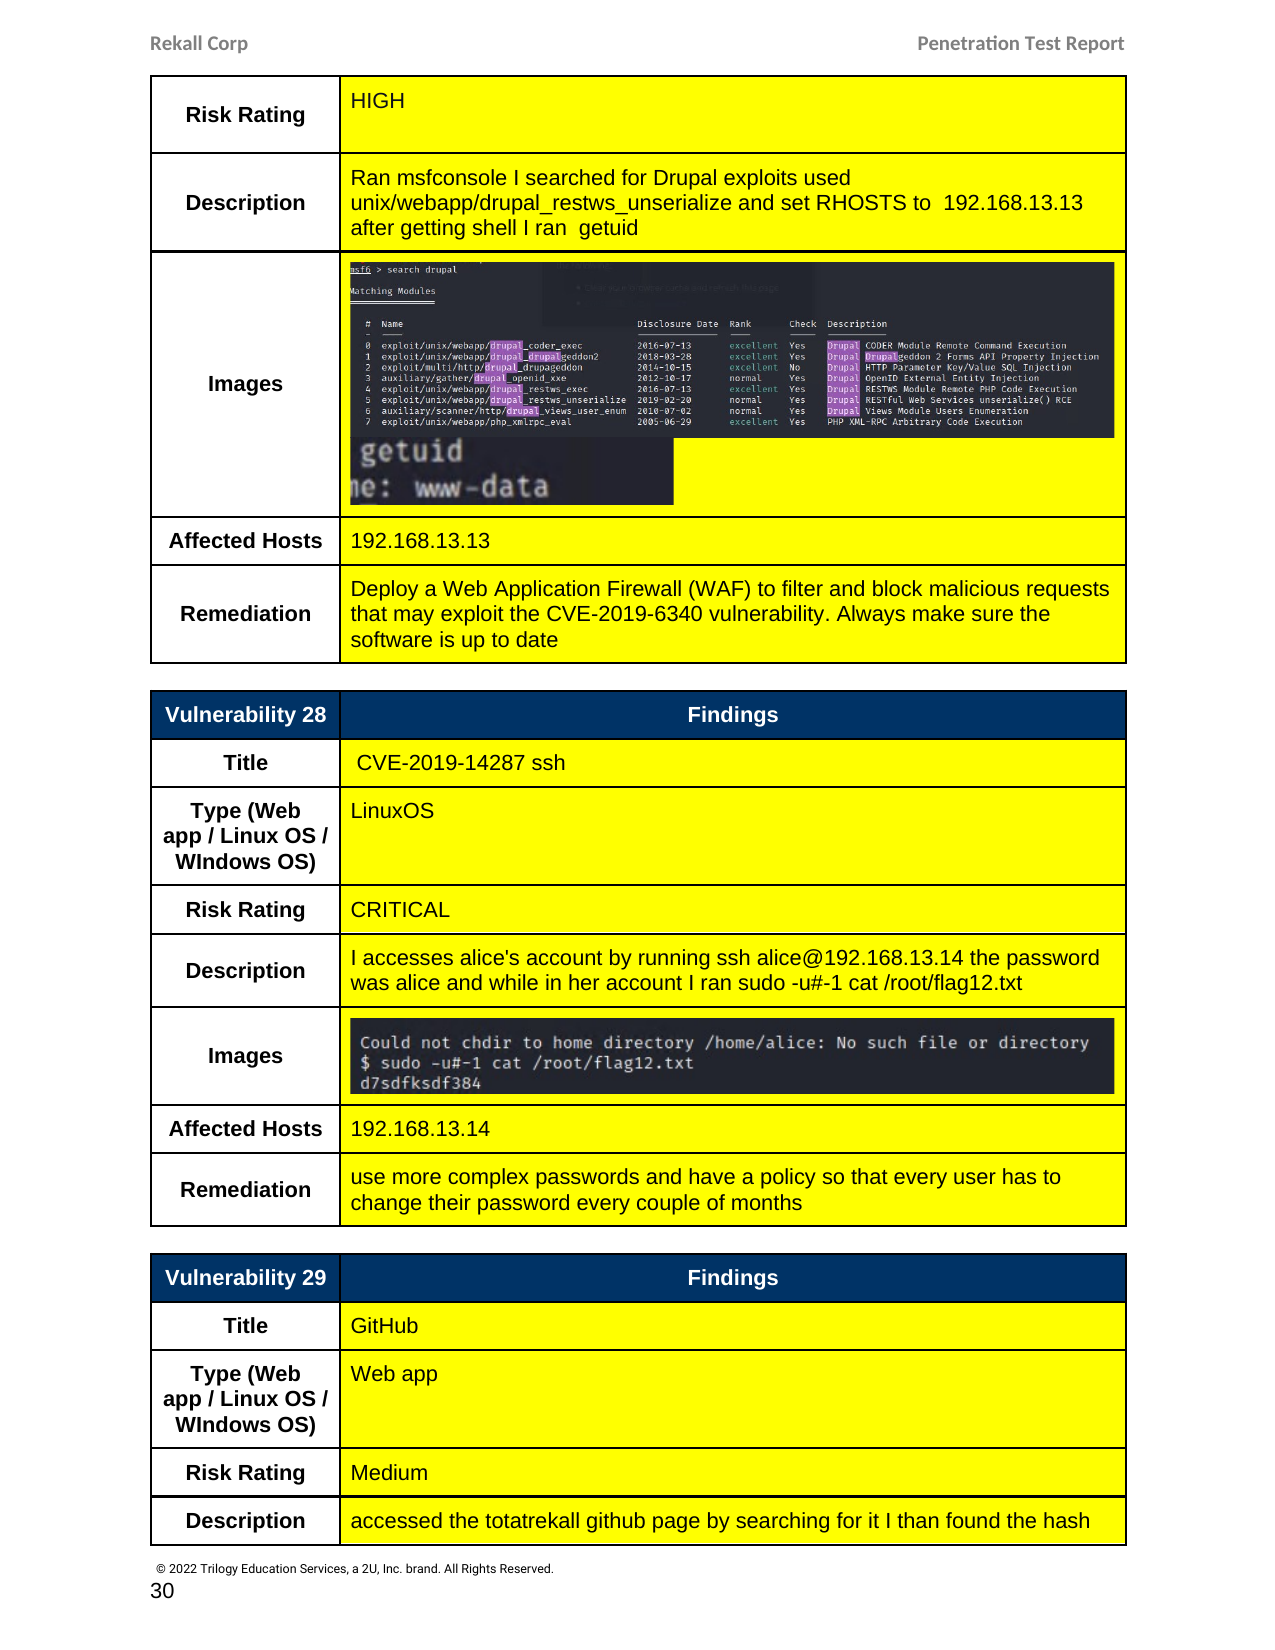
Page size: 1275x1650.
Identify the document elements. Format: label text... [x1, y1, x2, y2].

table_cell Images [152, 1008, 339, 1104]
picture [350, 1018, 1115, 1094]
table_cell Medium [341, 1449, 1125, 1495]
table_cell Images [152, 253, 339, 516]
table_cell Title [152, 740, 339, 786]
table_cell 192.168.13.14 [341, 1106, 1125, 1152]
table_cell Type (Web app / Linux OS / WIndows OS) [152, 1351, 339, 1447]
table_cell Remediation [152, 566, 339, 662]
table_cell Risk Rating [152, 77, 339, 152]
table_cell Affected Hosts [152, 1106, 339, 1152]
table_cell Risk Rating [152, 1449, 339, 1495]
table_header Vulnerability 29 [152, 1255, 339, 1301]
table_cell 192.168.13.13 [341, 518, 1125, 564]
table_cell Description [152, 154, 339, 250]
table_cell HIGH [341, 77, 1125, 152]
table_cell I accesses alice's account by running ssh alice@192.168.13.14 the password was alice and while in her account I ran sudo -u#-1 cat /root/flag12.txt [341, 935, 1125, 1006]
table_cell GitHub [341, 1303, 1125, 1349]
table_header Findings [341, 1255, 1125, 1301]
table_cell [341, 1008, 1125, 1104]
table_cell CRITICAL [341, 886, 1125, 932]
table_header Findings [341, 692, 1125, 738]
table_cell Affected Hosts [152, 518, 339, 564]
table_cell Remediation [152, 1154, 339, 1225]
table_cell Title [152, 1303, 339, 1349]
table_cell [341, 253, 1125, 516]
table_cell Web app [341, 1351, 1125, 1447]
table_cell Description [152, 935, 339, 1006]
table_cell Deploy a Web Application Firewall (WAF) to filter and block malicious requests that may exploit the CVE-2019-6340 vulnerability. Always make sure the software is up to date [341, 566, 1125, 662]
table_cell Risk Rating [152, 886, 339, 932]
table_cell Description [152, 1498, 339, 1543]
table_cell Type (Web app / Linux OS / WIndows OS) [152, 788, 339, 884]
table_cell CVE-2019-14287 ssh [341, 740, 1125, 786]
table_cell Ran msfconsole I searched for Drupal exploits used unix/webapp/drupal_restws_unserialize and set RHOSTS to 192.168.13.13 after getting shell I ran getuid [341, 154, 1125, 250]
picture [350, 262, 1115, 505]
table_cell use more complex passwords and have a policy so that every user has to change their password every couple of months [341, 1154, 1125, 1225]
table_cell LinuxOS [341, 788, 1125, 884]
table_header Vulnerability 28 [152, 692, 339, 738]
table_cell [341, 1498, 1125, 1543]
